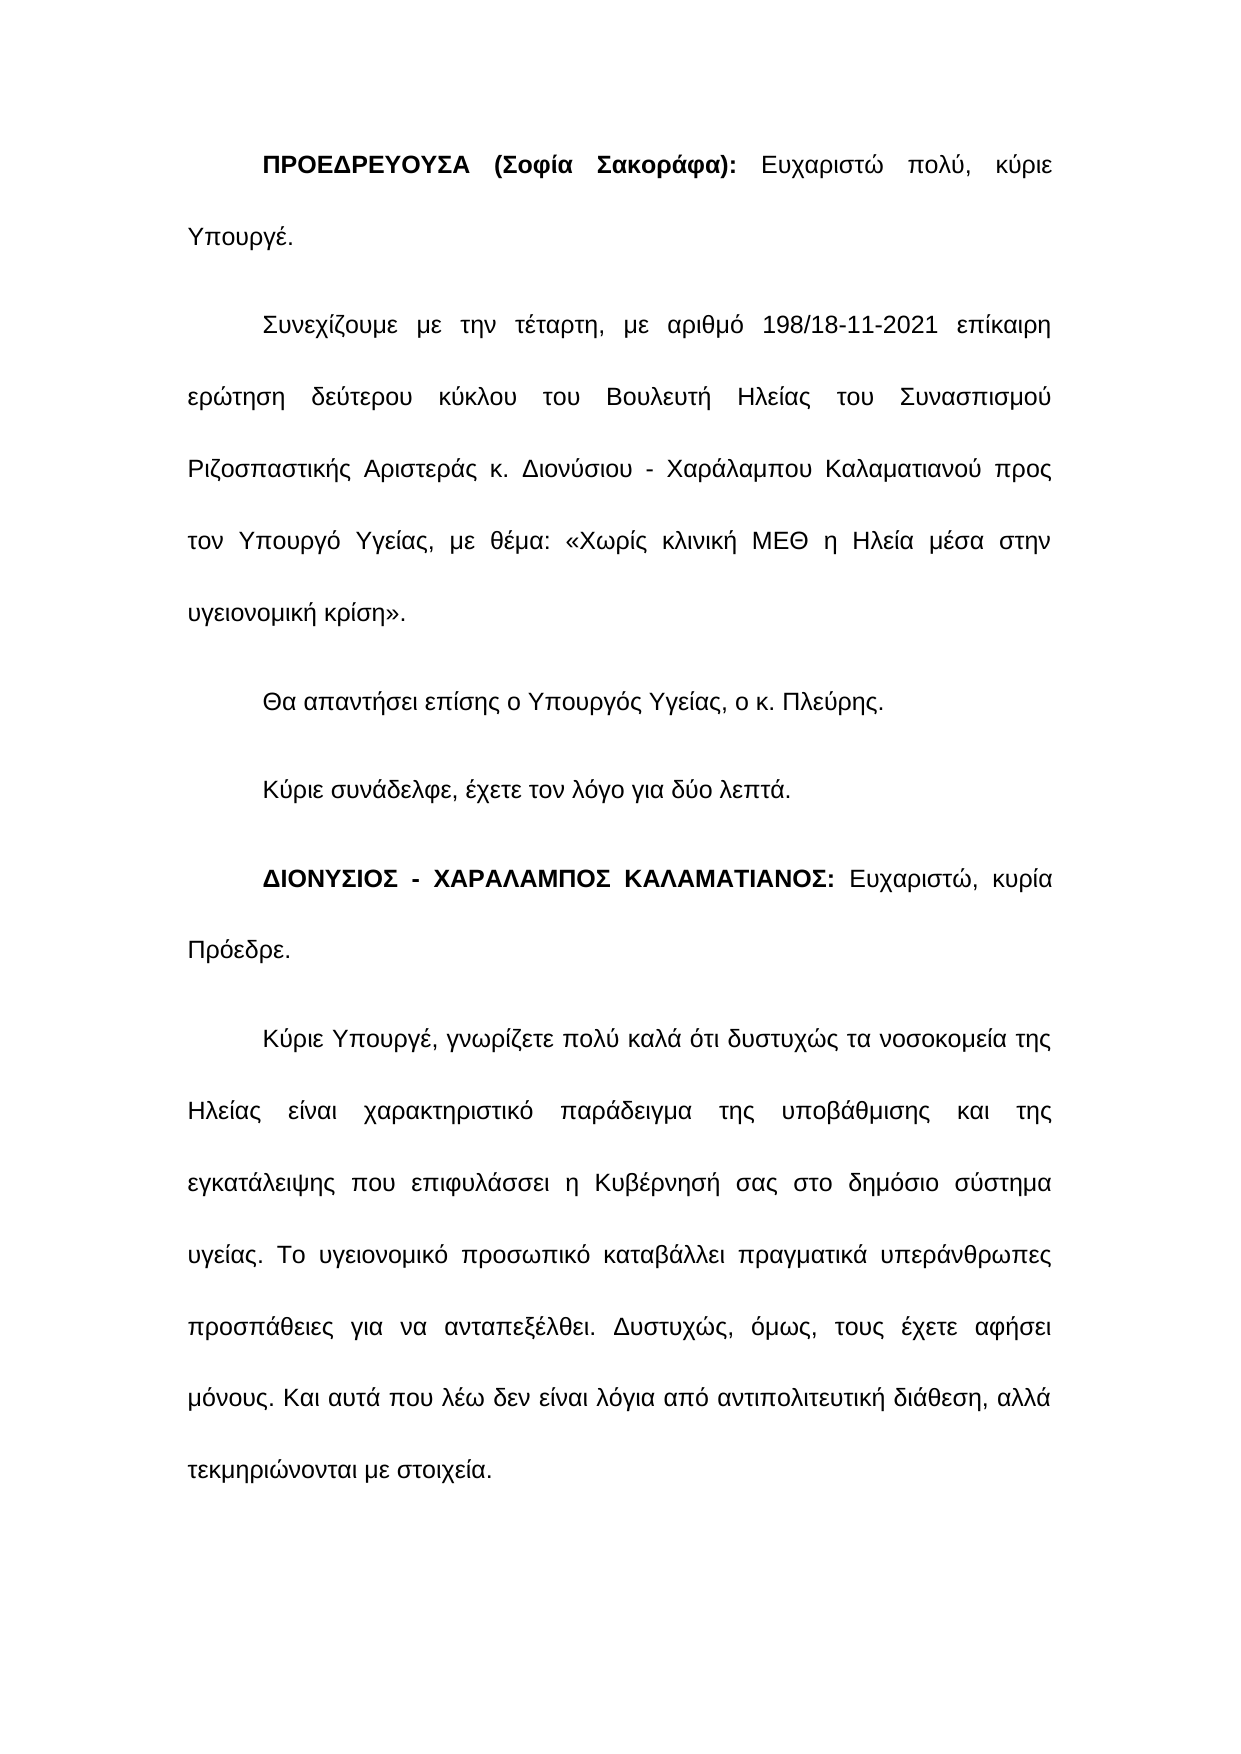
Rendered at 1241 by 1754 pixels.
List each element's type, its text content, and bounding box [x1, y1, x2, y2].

text ΔΙΟΝΥΣΙΟΣ - ΧΑΡΑΛΑΜΠΟΣ ΚΑΛΑΜΑΤΙΑΝΟΣ: Ευχαριστώ, κυρία Πρόεδρε. [187, 863, 1053, 964]
text Κύριε συνάδελφε, έχετε τον λόγο για δύο λεπτά. [187, 775, 1053, 804]
text Συνεχίζουμε με την τέταρτη, με αριθμό 198/18-11-2021 επίκαιρη ερώτηση δεύτερου κύκλου του Βουλευτή Ηλείας του Συνασπισμού Ριζοσπαστικής Αριστεράς κ. Διονύσιου - Χαράλαμπου Καλαματιανού προς τον Υπουργό Υγείας, με θέμα: «Χωρίς κλινική ΜΕΘ η Ηλεία μέσα στην υγειονομική κρίση». [187, 310, 1053, 627]
text Θα απαντήσει επίσης ο Υπουργός Υγείας, ο κ. Πλεύρης. [187, 686, 1053, 715]
text ΠΡΟΕΔΡΕΥΟΥΣΑ (Σοφία Σακοράφα): Ευχαριστώ πολύ, κύριε Υπουργέ. [187, 150, 1053, 251]
text Κύριε Υπουργέ, γνωρίζετε πολύ καλά ότι δυστυχώς τα νοσοκομεία της Ηλείας είναι χαρακτηριστικό παράδειγμα της υποβάθμισης και της εγκατάλειψης που επιφυλάσσει η Κυβέρνησή σας στο δημόσιο σύστημα υγείας. Το υγειονομικό προσωπικό καταβάλλει πραγματικά υπεράνθρωπες προσπάθειες για να ανταπεξέλθει. Δυστυχώς, όμως, τους έχετε αφήσει μόνους. Και αυτά που λέω δεν είναι λόγια από αντιπολιτευτική διάθεση, αλλά τεκμηριώνονται με στοιχεία. [187, 1024, 1053, 1484]
